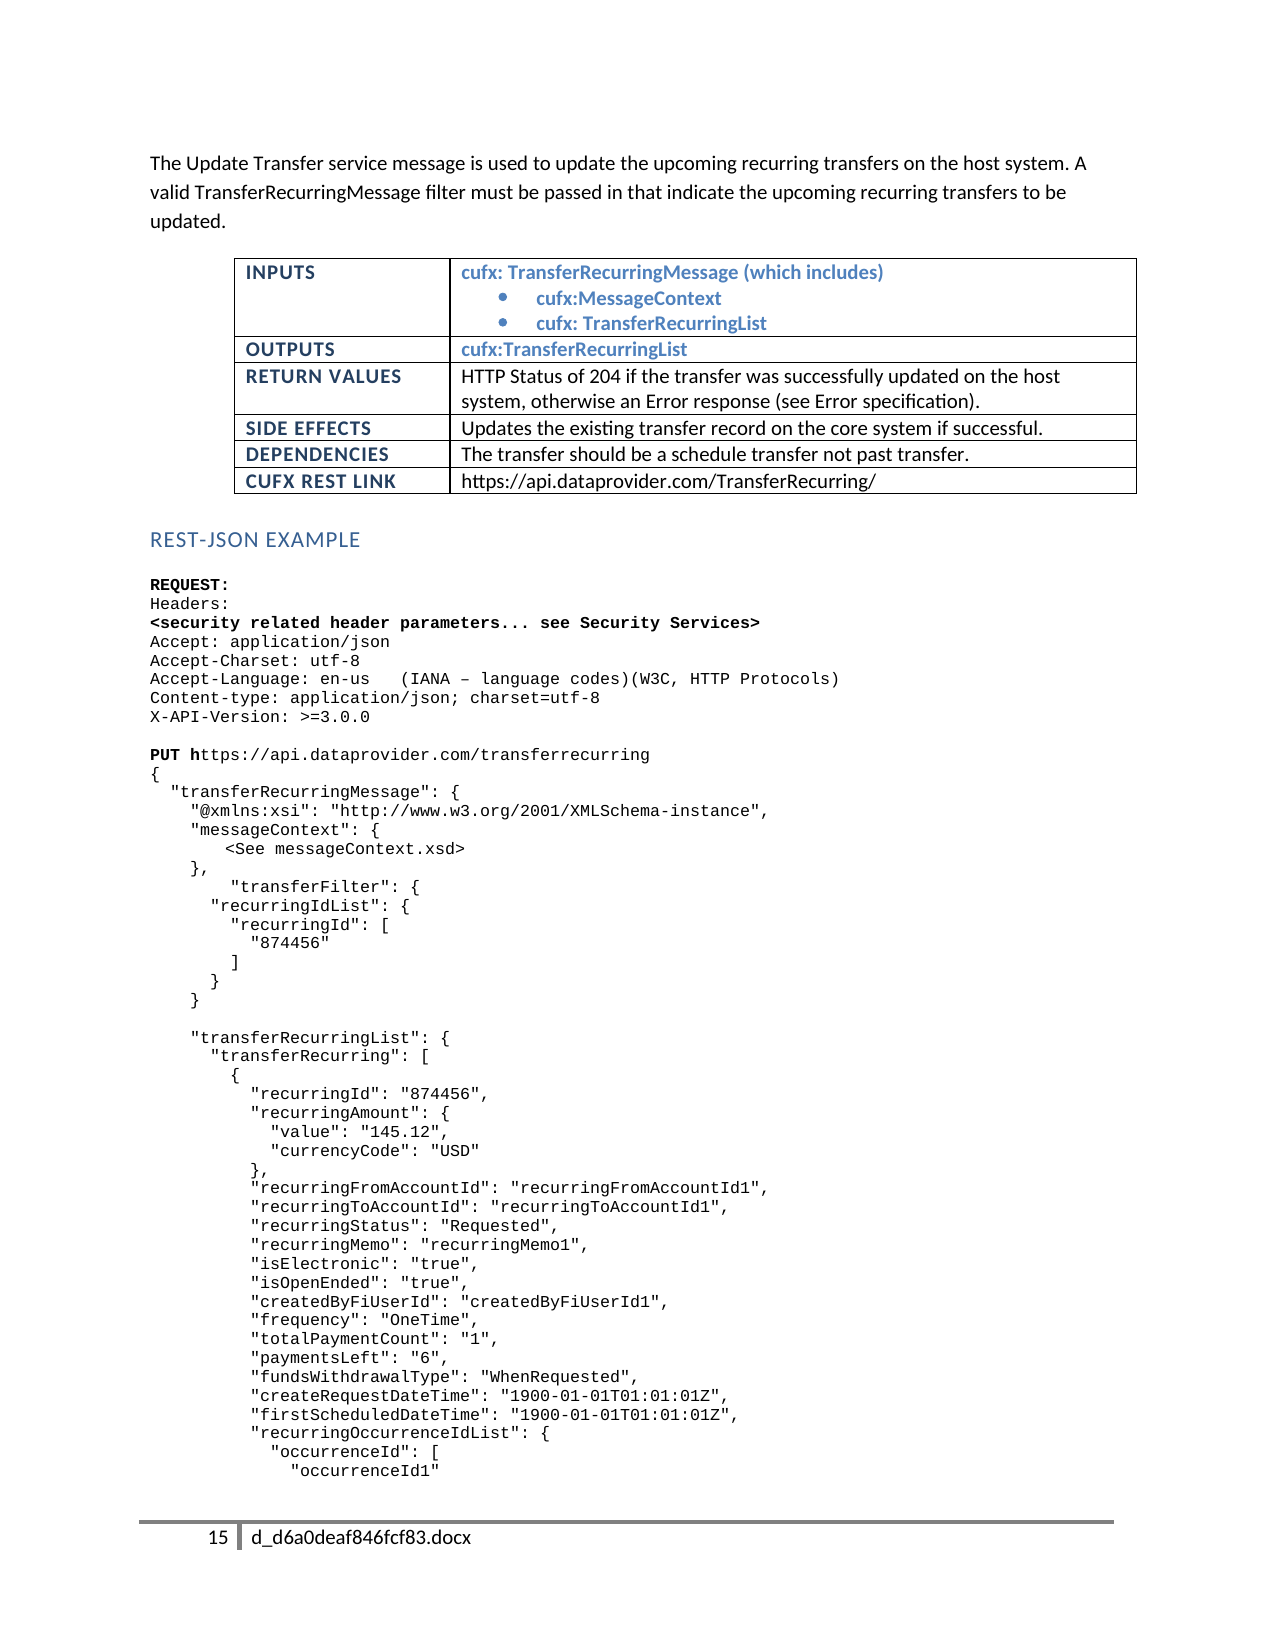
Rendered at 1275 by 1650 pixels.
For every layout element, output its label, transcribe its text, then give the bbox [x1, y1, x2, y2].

text The Update Transfer service message is used to update the upcoming recurring transfers on the host system. A valid TransferRecurringMessage filter must be passed in that indicate the upcoming recurring transfers to be updated. [150, 150, 1125, 234]
text "transferRecurringList": { [150, 1029, 1125, 1048]
table_header INPUTS [235, 259, 449, 336]
text } [150, 973, 1125, 991]
text { [150, 1067, 1125, 1086]
text "isElectronic": "true", [150, 1255, 1125, 1274]
text "occurrenceId": [ [150, 1444, 1125, 1463]
table_header cufx: TransferRecurringMessage (which includes) cufx:MessageContext cufx: TransferRecurringList [451, 259, 1136, 336]
text "874456" [150, 935, 1125, 954]
table_cell Dependencies [235, 441, 449, 467]
table_cell https://api.dataprovider.com/TransferRecurring/ [451, 468, 1136, 493]
text "recurringIdList": { [150, 897, 1125, 916]
text "paymentsLeft": "6", [150, 1350, 1125, 1368]
text "recurringOccurrenceIdList": { [150, 1425, 1125, 1444]
text Content-type: application/json; charset=utf-8 [150, 690, 1125, 709]
text }, [150, 1161, 1125, 1180]
text "transferFilter": { [150, 878, 1125, 897]
text }, [150, 859, 1125, 878]
text "value": "145.12", [150, 1123, 1125, 1142]
text "messageContext": { [150, 822, 1125, 841]
table_cell CUFX REST LINK [235, 468, 449, 493]
text Headers: [150, 596, 1125, 614]
table_cell Side Effects [235, 415, 449, 440]
text "transferRecurring": [ [150, 1048, 1125, 1067]
text "currencyCode": "USD" [150, 1142, 1125, 1161]
text Accept-Language: en-us (IANA – language codes)(W3C, HTTP Protocols) [150, 671, 1125, 690]
table_cell Updates the existing transfer record on the core system if successful. [451, 415, 1136, 440]
text Accept: application/json [150, 633, 1125, 652]
text "fundsWithdrawalType": "WhenRequested", [150, 1368, 1125, 1387]
text { [150, 765, 1125, 784]
text <security related header parameters... see Security Services> [150, 614, 1125, 633]
text "isOpenEnded": "true", [150, 1274, 1125, 1293]
text "firstScheduledDateTime": "1900-01-01T01:01:01Z", [150, 1406, 1125, 1425]
text "recurringMemo": "recurringMemo1", [150, 1237, 1125, 1255]
text "totalPaymentCount": "1", [150, 1331, 1125, 1350]
text "transferRecurringMessage": { [150, 784, 1125, 803]
text REQUEST: [150, 577, 1125, 596]
text } [150, 991, 1125, 1010]
text "createRequestDateTime": "1900-01-01T01:01:01Z", [150, 1387, 1125, 1406]
text "recurringAmount": { [150, 1104, 1125, 1123]
text PUT https://api.dataprovider.com/transferrecurring [150, 746, 1125, 765]
text "recurringFromAccountId": "recurringFromAccountId1", [150, 1180, 1125, 1199]
table_cell HTTP Status of 204 if the transfer was successfully updated on the host system, otherwise an Error response (see Error specification). [451, 363, 1136, 414]
text Accept-Charset: utf-8 [150, 652, 1125, 671]
text "occurrenceId1" [150, 1463, 1125, 1482]
text "@xmlns:xsi": "http://www.w3.org/2001/XMLSchema-instance", [150, 803, 1125, 822]
table_cell Return Values [235, 363, 449, 414]
text X-API-Version: >=3.0.0 [150, 709, 1125, 727]
text "recurringToAccountId": "recurringToAccountId1", [150, 1199, 1125, 1218]
table_cell Outputs [235, 337, 449, 362]
table_cell The transfer should be a schedule transfer not past transfer. [451, 441, 1136, 467]
text "recurringId": [ [150, 916, 1125, 935]
text "createdByFiUserId": "createdByFiUserId1", [150, 1293, 1125, 1312]
text "recurringStatus": "Requested", [150, 1218, 1125, 1237]
text <See messageContext.xsd> [150, 841, 1125, 859]
subtitle REST-JSON Example [150, 526, 1125, 554]
text ] [150, 954, 1125, 973]
table_cell cufx:TransferRecurringList [451, 337, 1136, 362]
text "frequency": "OneTime", [150, 1312, 1125, 1331]
text "recurringId": "874456", [150, 1086, 1125, 1104]
